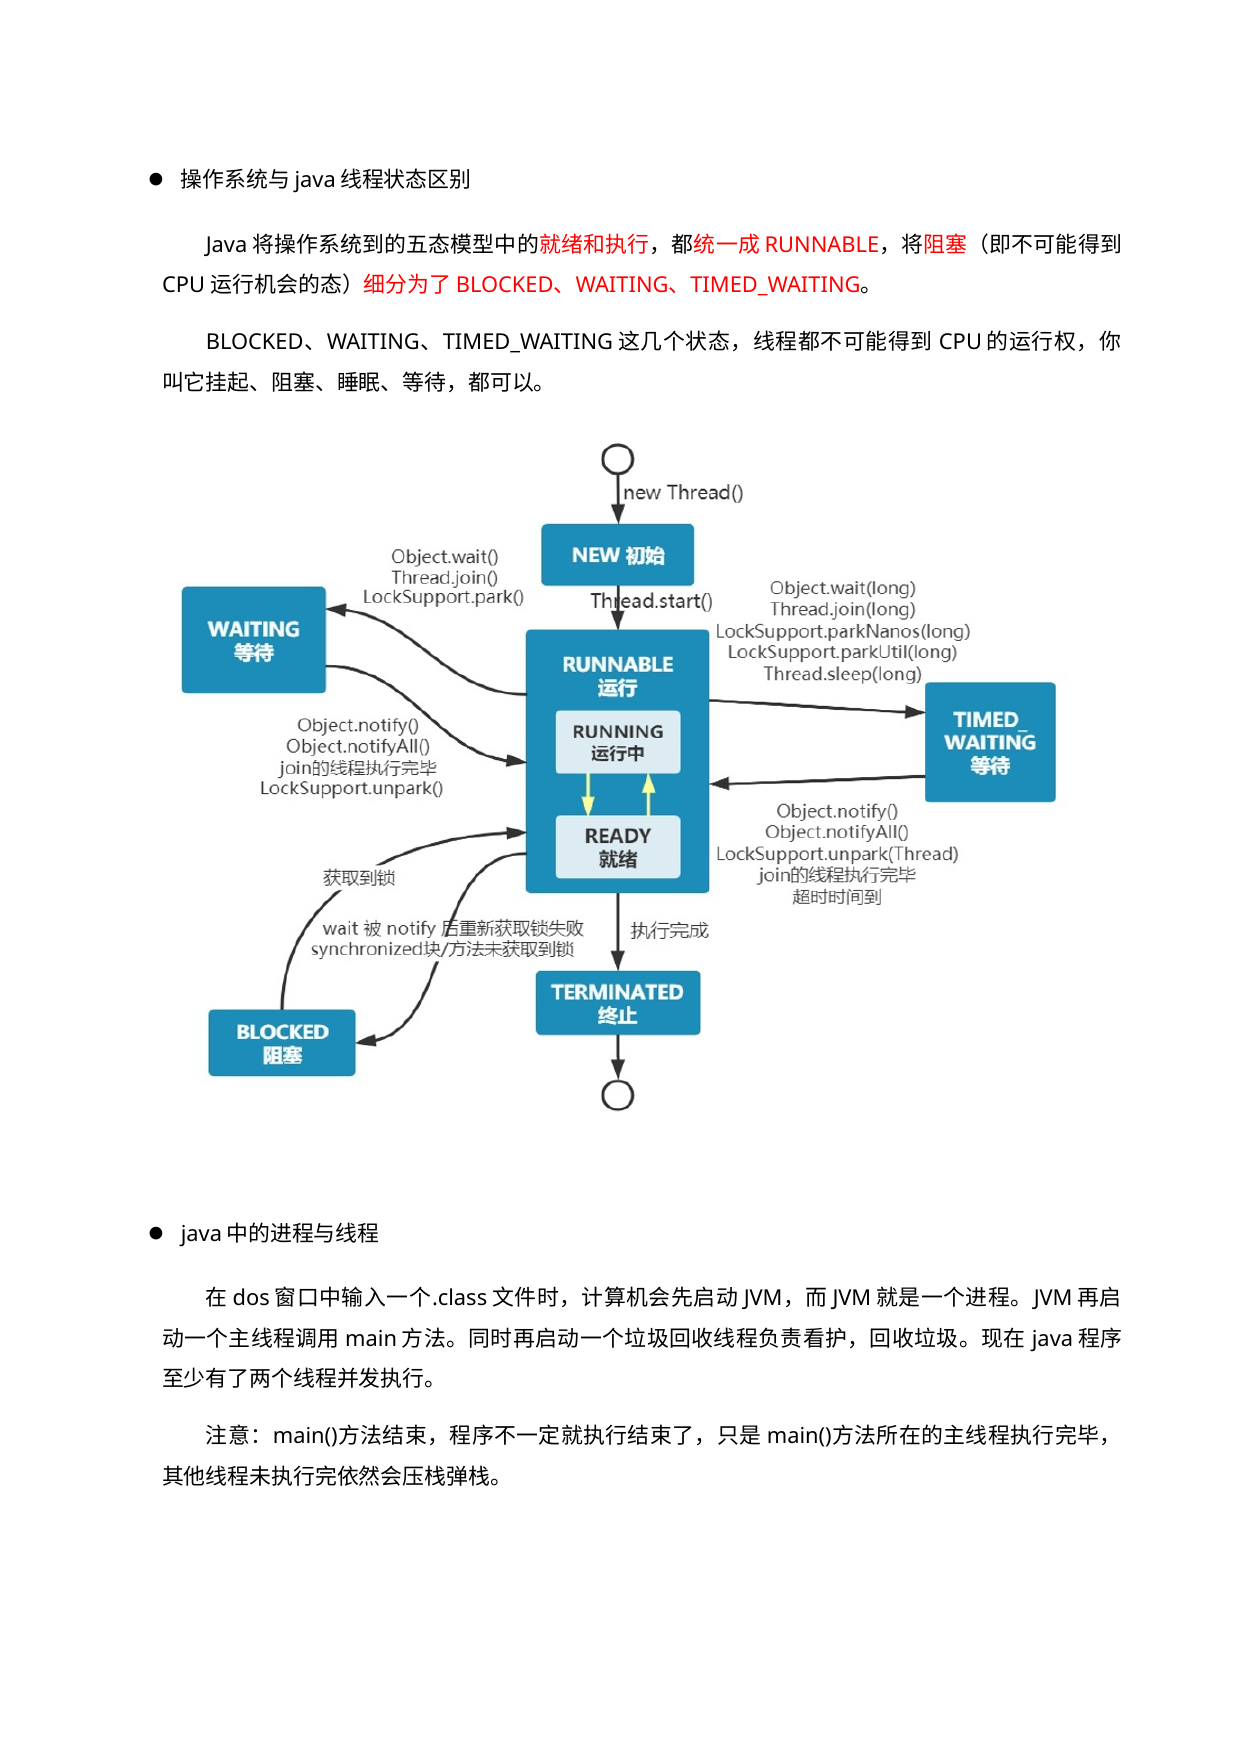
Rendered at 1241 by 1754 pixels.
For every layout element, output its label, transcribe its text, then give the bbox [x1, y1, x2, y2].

text 注意：main()方法结束，程序不一定就执行结束了，只是main()方法所在的主线程执行完毕，其他线程未执行完依然会压栈弹栈。 [162, 1418, 1122, 1491]
list java中的进程与线程 [148, 1215, 1122, 1248]
text BLOCKED、WAITING、TIMED_WAITING这几个状态，线程都不可能得到CPU的运行权，你叫它挂起、阻塞、睡眠、等待，都可以。 [162, 324, 1122, 397]
text 在dos窗口中输入一个.class文件时，计算机会先启动JVM，而JVM就是一个进程。JVM再启动一个主线程调用main方法。同时再启动一个垃圾回收线程负责看护，回收垃圾。现在java程序至少有了两个线程并发执行。 [162, 1280, 1122, 1393]
picture [161, 421, 1079, 1136]
text Java将操作系统到的五态模型中的就绪和执行，都统一成RUNNABLE，将阻塞（即不可能得到CPU 运行机会的态）细分为了BLOCKED、WAITING、TIMED_WAITING。 [162, 227, 1122, 300]
subtitle 操作系统与java线程状态区别 [148, 162, 1122, 194]
